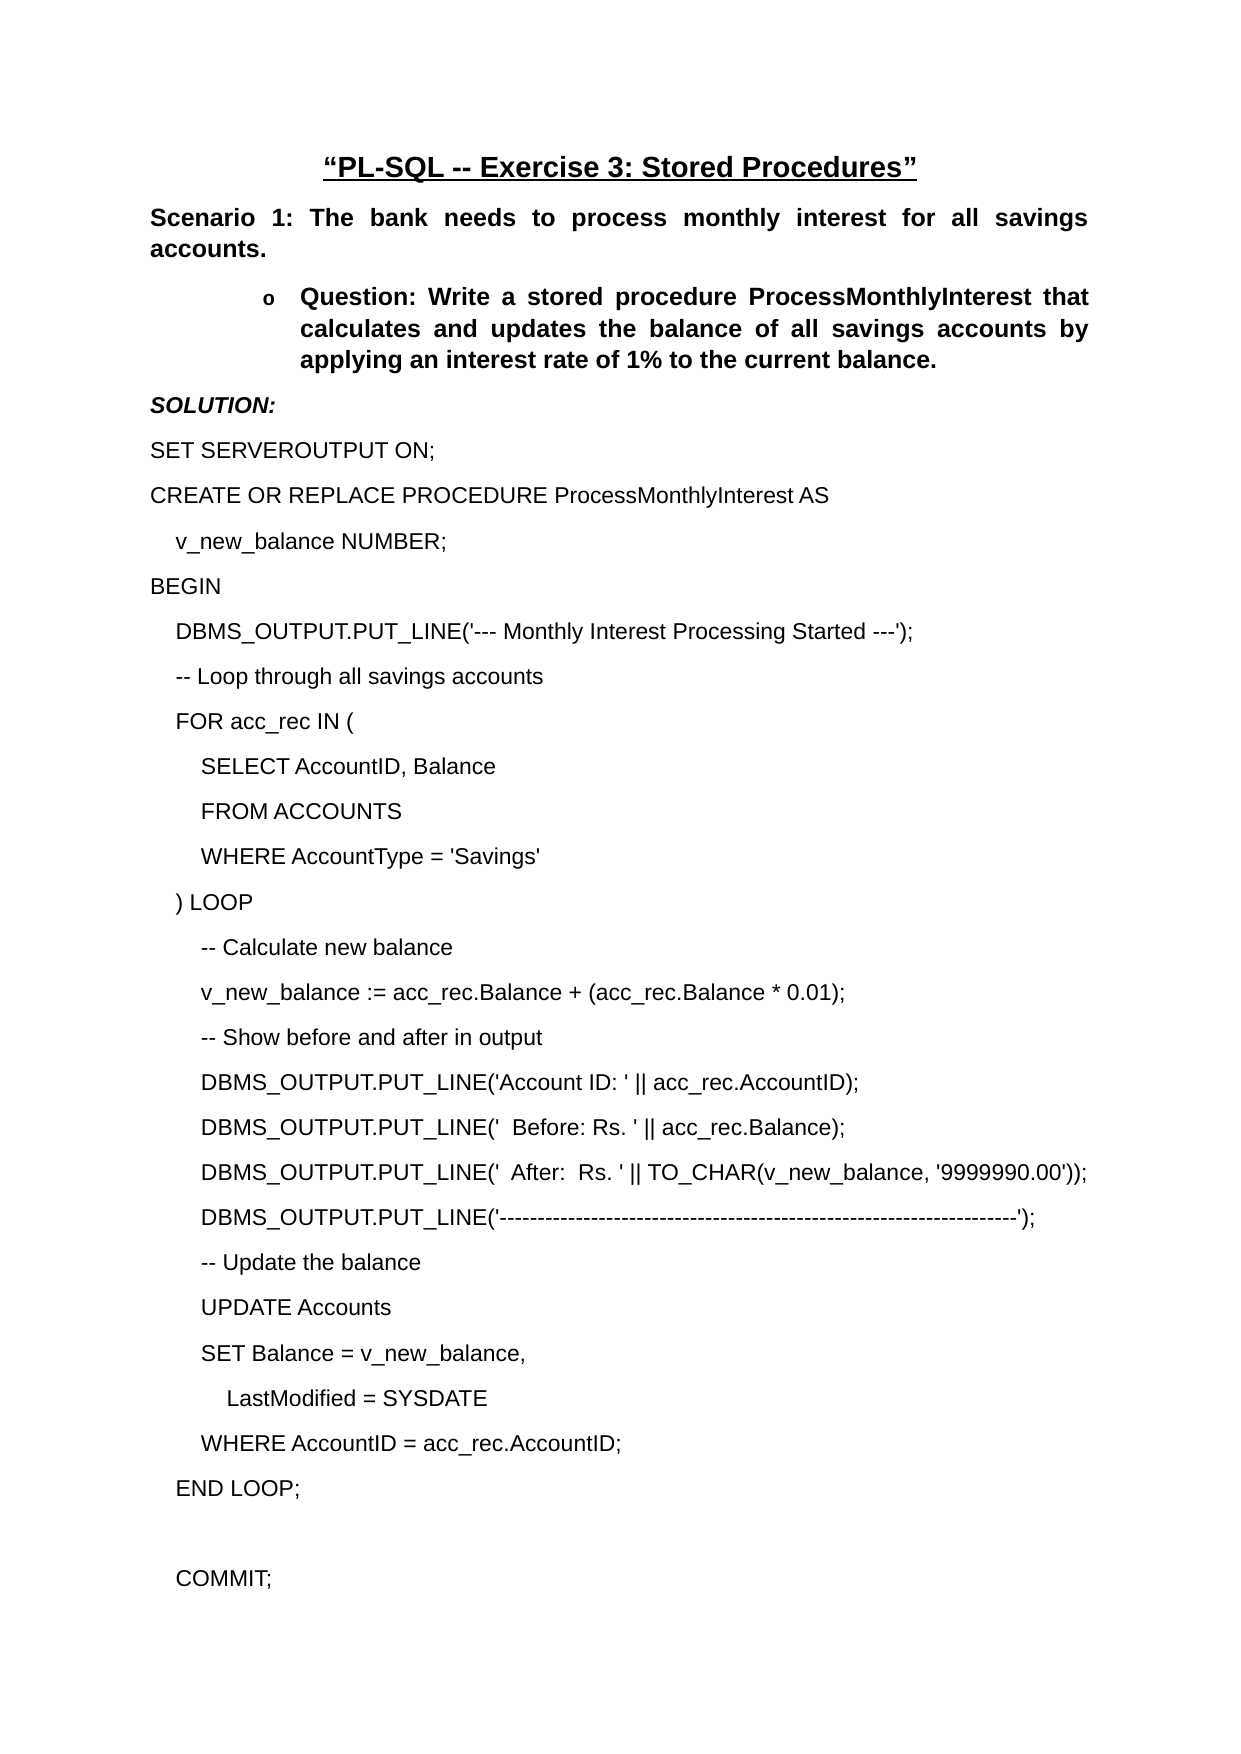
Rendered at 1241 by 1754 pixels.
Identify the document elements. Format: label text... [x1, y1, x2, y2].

text COMMIT; [150, 1565, 1090, 1591]
text v_new_balance := acc_rec.Balance + (acc_rec.Balance * 0.01); [150, 979, 1090, 1005]
text Scenario 1: The bank needs to process monthly interest for all savings accounts. [150, 203, 1090, 263]
text -- Calculate new balance [150, 933, 1090, 960]
text SELECT AccountID, Balance [150, 753, 1090, 779]
text SOLUTION: [150, 392, 1090, 419]
text UPDATE Accounts [150, 1294, 1090, 1321]
text DBMS_OUTPUT.PUT_LINE('--- Monthly Interest Processing Started ---'); [150, 618, 1090, 644]
text CREATE OR REPLACE PROCEDURE ProcessMonthlyInterest AS [150, 482, 1090, 509]
text DBMS_OUTPUT.PUT_LINE('--------------------------------------------------------------------'); [150, 1204, 1090, 1231]
text SET Balance = v_new_balance, [150, 1339, 1090, 1366]
text WHERE AccountID = acc_rec.AccountID; [150, 1430, 1090, 1456]
text LastModified = SYSDATE [150, 1384, 1090, 1411]
text DBMS_OUTPUT.PUT_LINE(' Before: Rs. ' || acc_rec.Balance); [150, 1114, 1090, 1140]
text DBMS_OUTPUT.PUT_LINE(' After: Rs. ' || TO_CHAR(v_new_balance, '9999990.00')); [150, 1159, 1090, 1185]
list Question: Write a stored procedure ProcessMonthlyInterest that calculates and updates the balance of all savings accounts by applying an interest rate of 1% to the current balance. [262, 282, 1090, 373]
text ) LOOP [150, 888, 1090, 915]
text FOR acc_rec IN ( [150, 708, 1090, 734]
text BEGIN [150, 573, 1090, 599]
text “PL-SQL -- Exercise 3: Stored Procedures” [150, 150, 1090, 183]
text -- Update the balance [150, 1249, 1090, 1276]
text v_new_balance NUMBER; [150, 528, 1090, 554]
text END LOOP; [150, 1475, 1090, 1501]
text -- Loop through all savings accounts [150, 663, 1090, 689]
text -- Show before and after in output [150, 1024, 1090, 1050]
text DBMS_OUTPUT.PUT_LINE('Account ID: ' || acc_rec.AccountID); [150, 1069, 1090, 1095]
text WHERE AccountType = 'Savings' [150, 843, 1090, 870]
text SET SERVEROUTPUT ON; [150, 437, 1090, 464]
text FROM ACCOUNTS [150, 798, 1090, 824]
